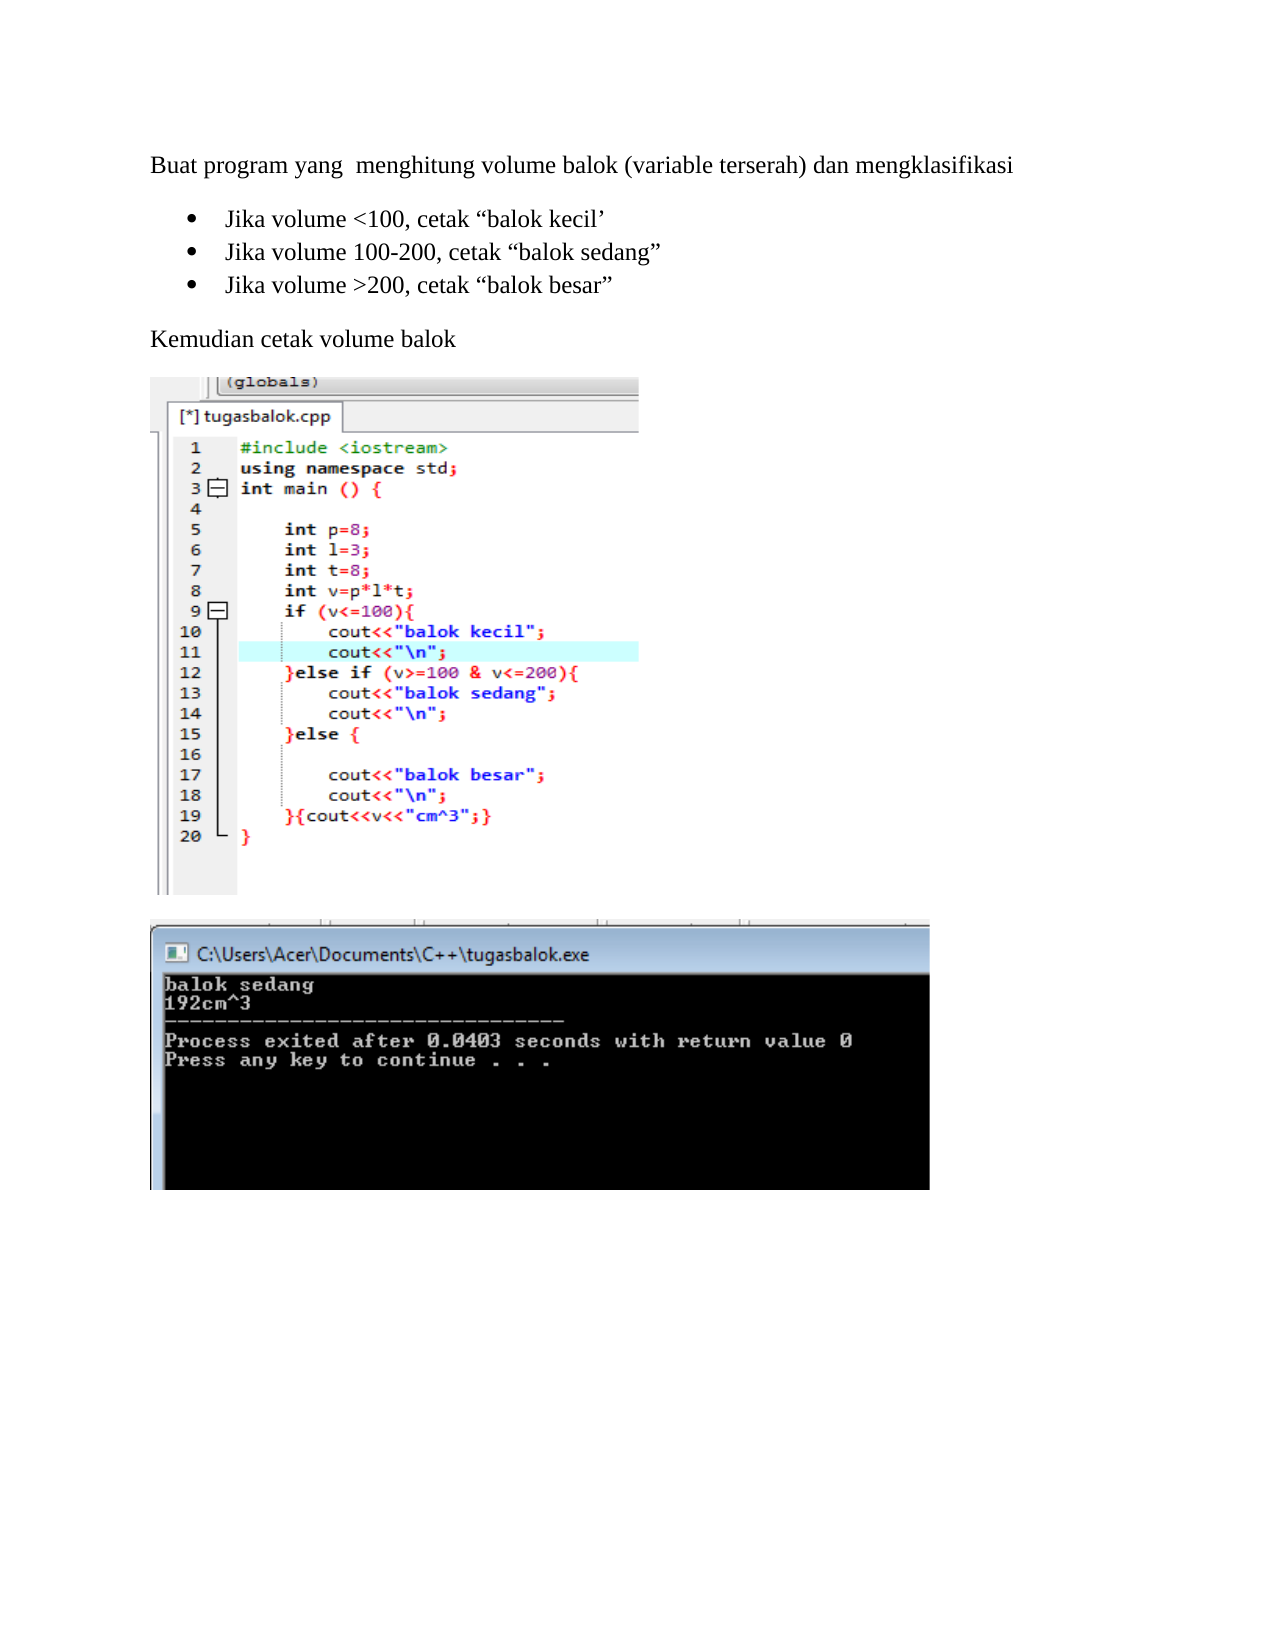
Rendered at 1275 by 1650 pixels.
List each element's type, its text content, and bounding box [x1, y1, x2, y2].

list Jika volume 100-200, cetak “balok sedang” [187, 237, 1125, 266]
list Jika volume >200, cetak “balok besar” [187, 270, 1125, 299]
picture [150, 377, 639, 895]
text Kemudian cetak volume balok [150, 324, 1125, 352]
list Jika volume <100, cetak “balok kecil’ [187, 204, 1125, 233]
picture [150, 919, 930, 1190]
text Buat program yang menghitung volume balok (variable terserah) dan mengklasifikasi [150, 150, 1125, 179]
